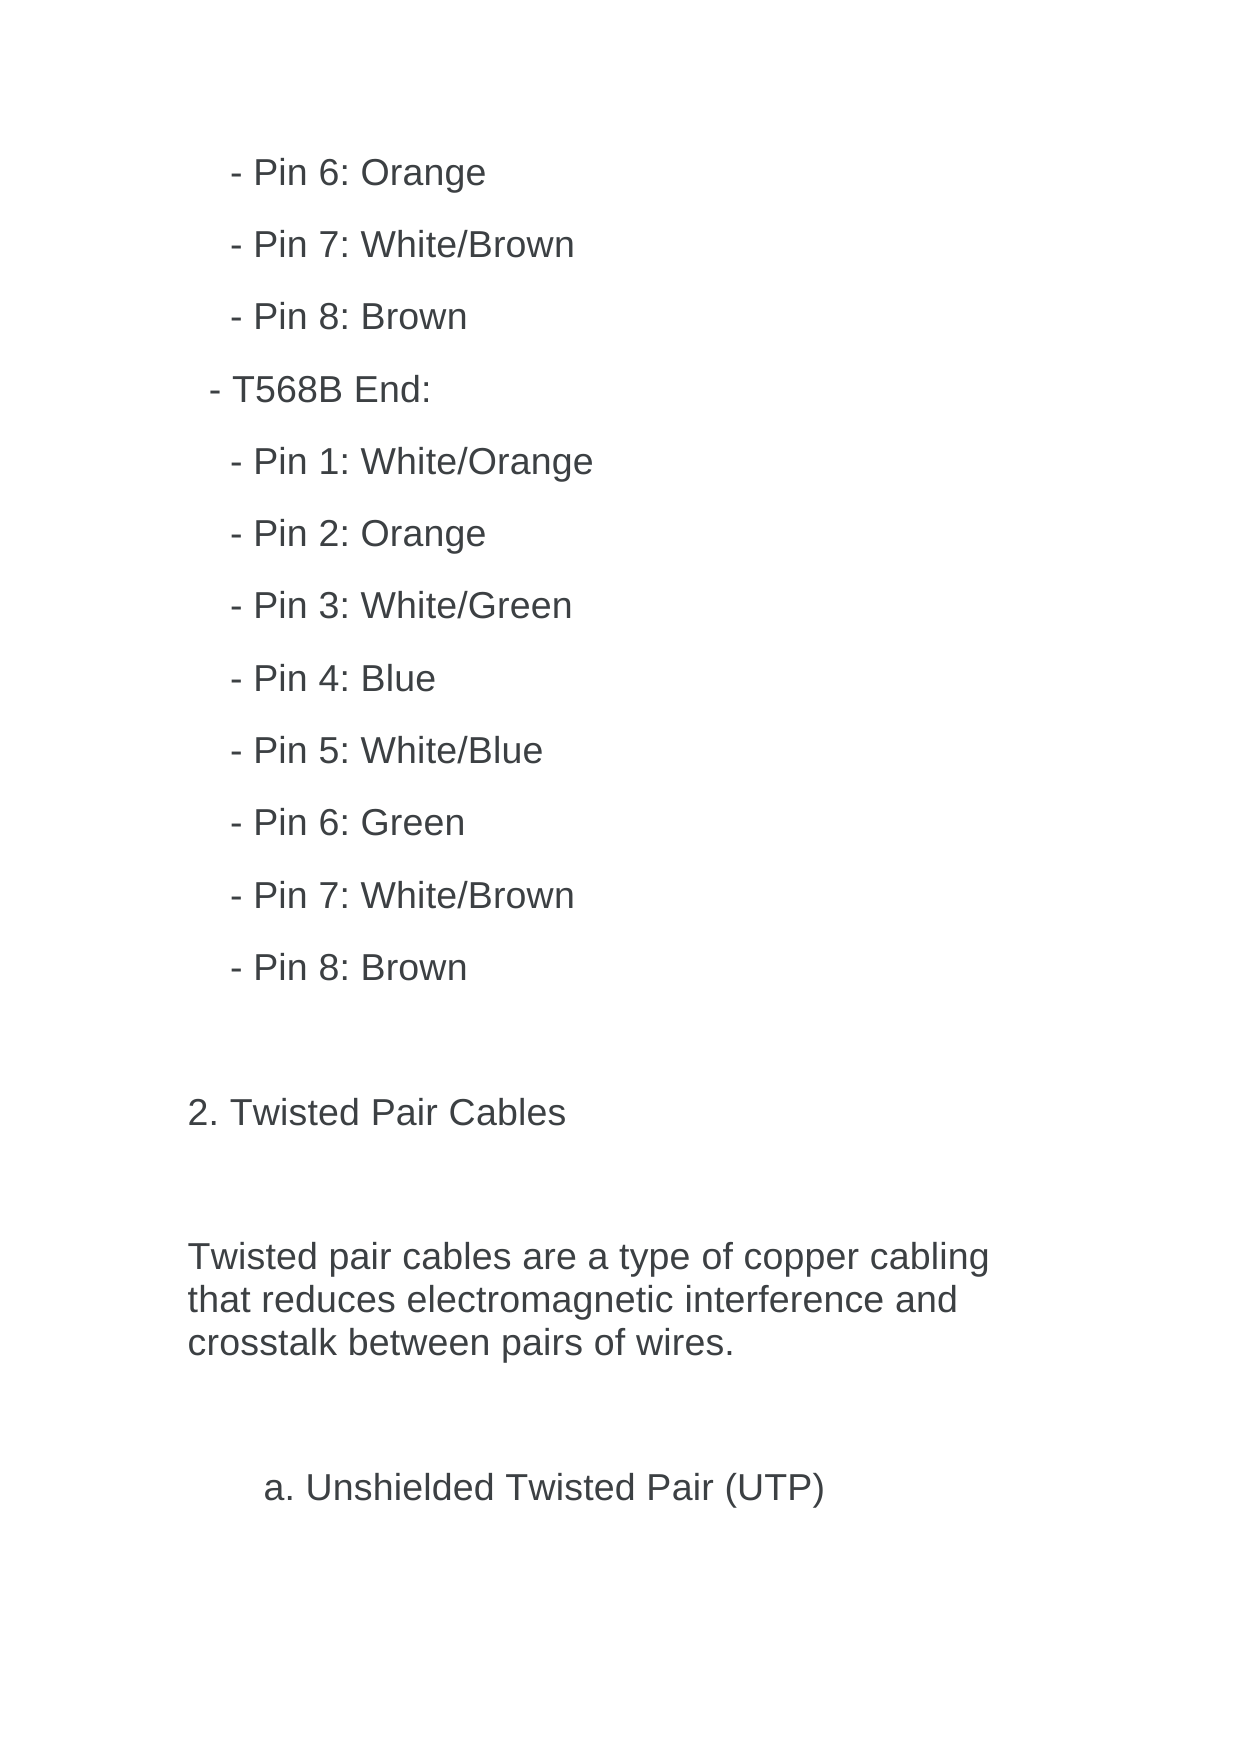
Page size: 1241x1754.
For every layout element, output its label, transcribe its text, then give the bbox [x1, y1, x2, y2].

list a. Unshielded Twisted Pair (UTP) [187, 1465, 1053, 1508]
list - Pin 6: Green [187, 801, 1053, 844]
list - Pin 4: Blue [187, 656, 1053, 699]
list - Pin 6: Orange [187, 150, 1053, 193]
list - Pin 1: White/Orange [187, 439, 1053, 482]
list - Pin 5: White/Blue [187, 728, 1053, 771]
list Twisted pair cables are a type of copper cabling that reduces electromagnetic interference and crosstalk between pairs of wires. [187, 1234, 1053, 1364]
list - Pin 2: Orange [187, 511, 1053, 554]
list - Pin 3: White/Green [187, 584, 1053, 627]
list 2. Twisted Pair Cables [187, 1090, 1053, 1133]
list - T568B End: [187, 367, 1053, 410]
list - Pin 8: Brown [187, 294, 1053, 338]
list - Pin 7: White/Brown [187, 873, 1053, 916]
list - Pin 8: Brown [187, 945, 1053, 988]
list - Pin 7: White/Brown [187, 222, 1053, 265]
